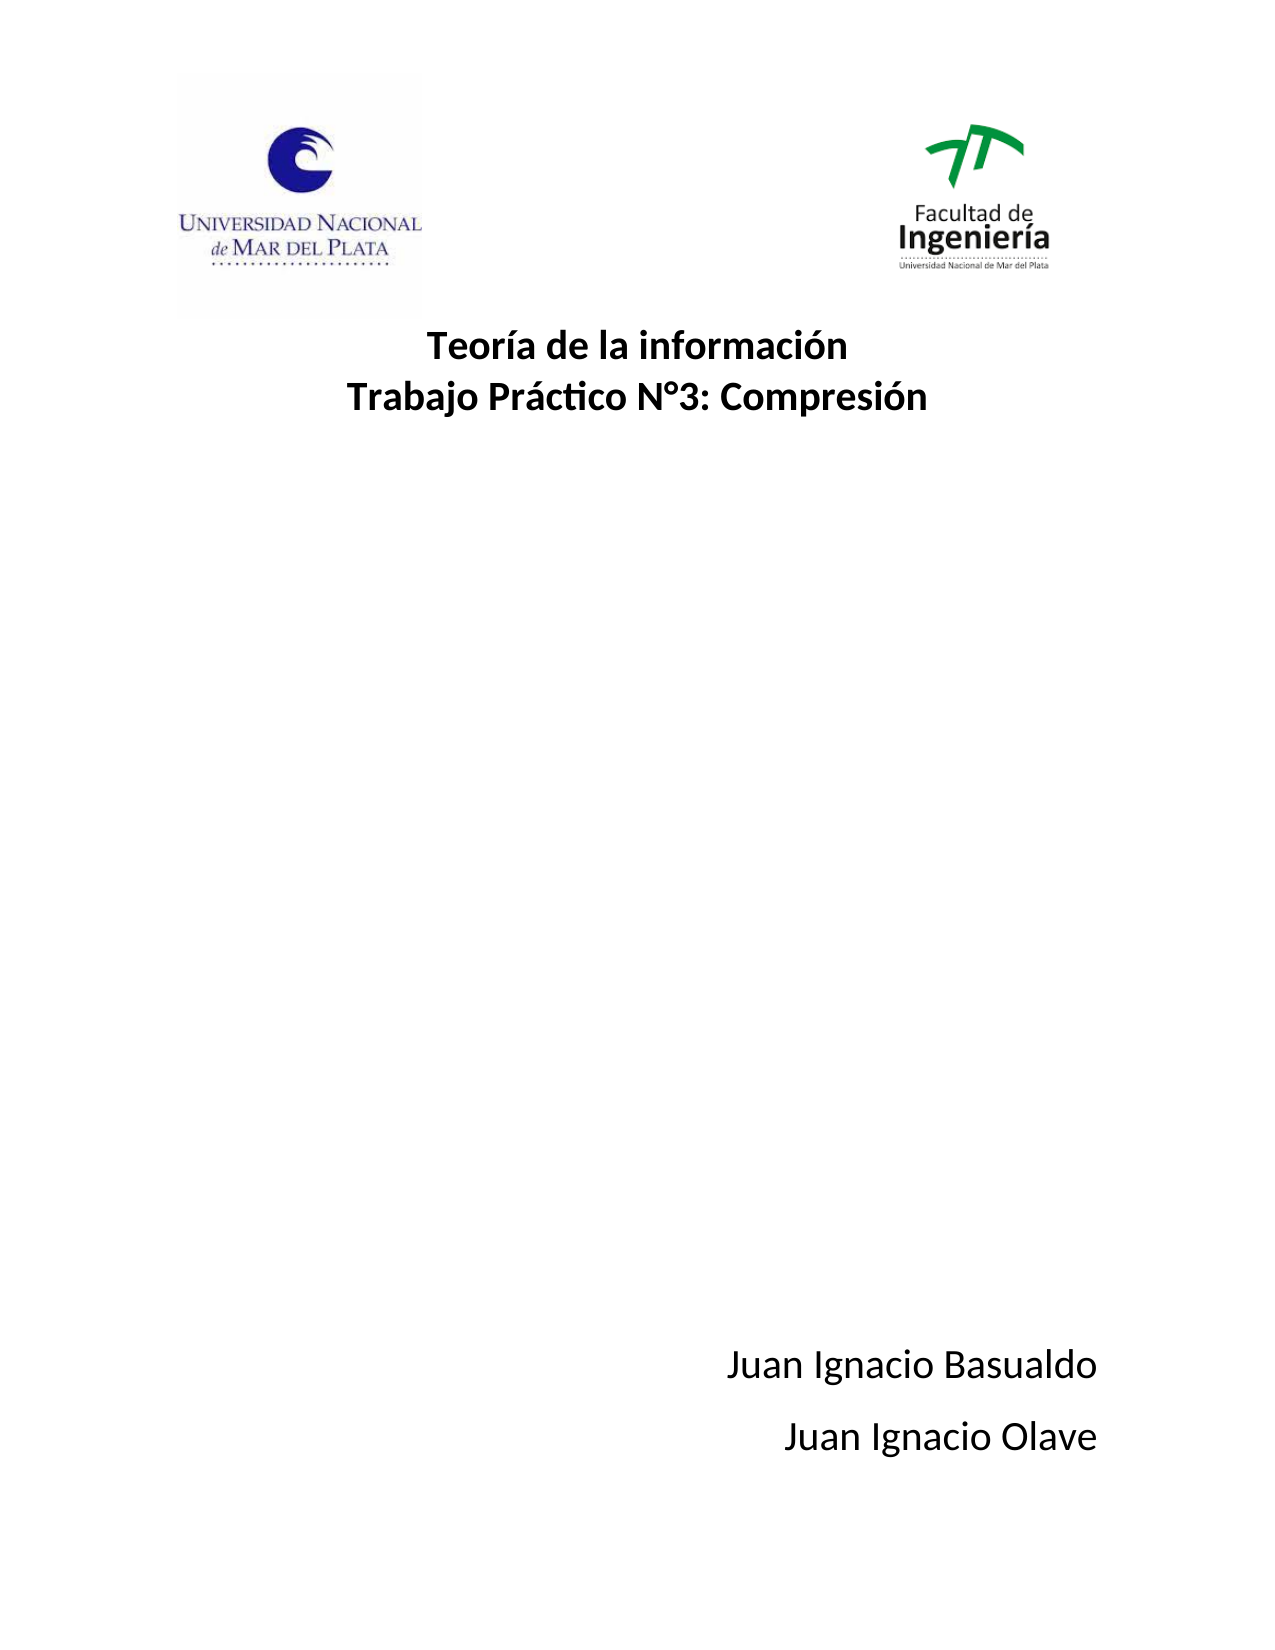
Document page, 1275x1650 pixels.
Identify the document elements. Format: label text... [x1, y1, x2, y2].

picture [177, 73, 423, 319]
text Trabajo Práctico N°3: Compresión [177, 369, 1098, 420]
text Teoría de la información [177, 319, 1098, 369]
text Juan Ignacio Olave [177, 1410, 1098, 1461]
picture [856, 82, 1093, 319]
text Juan Ignacio Basualdo [177, 1338, 1098, 1389]
